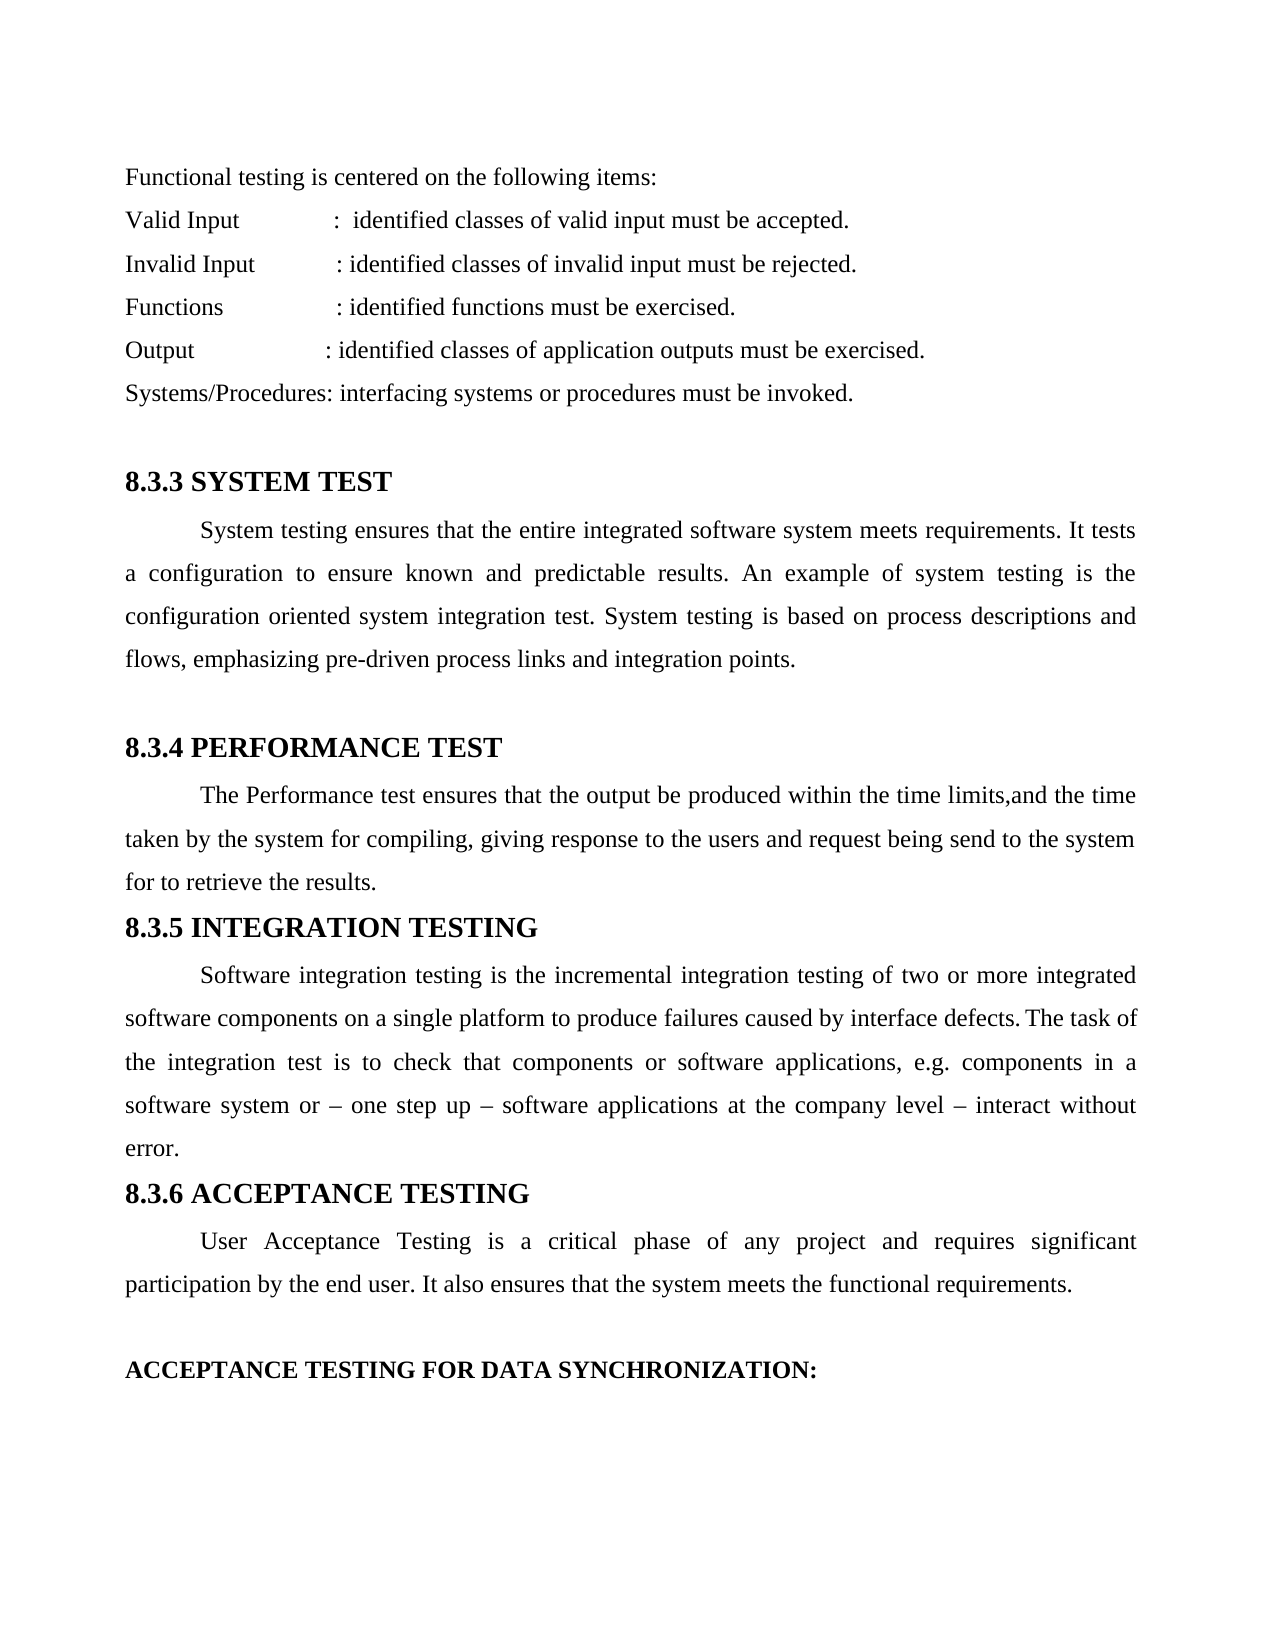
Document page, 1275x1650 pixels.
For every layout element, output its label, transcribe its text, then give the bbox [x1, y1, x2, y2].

text The Performance test ensures that the output be produced within the time limits,and the time taken by the system for compiling, giving response to the users and request being send to the system for to retrieve the results. [125, 781, 1137, 896]
text Functional testing is centered on the following items: [125, 162, 1137, 191]
text Output : identified classes of application outputs must be exercised. [125, 335, 1137, 364]
text Software integration testing is the incremental integration testing of two or more integrated software components on a single platform to produce failures caused by interface defects. The task of the integration test is to check that components or software applications, e.g. components in a software system or – one step up – software applications at the company level – interact without error. [125, 960, 1137, 1162]
text Invalid Input : identified classes of invalid input must be rejected. [125, 249, 1137, 277]
text 8.3.4 PERFORMANCE TEST [125, 730, 1137, 764]
text User Acceptance Testing is a critical phase of any project and requires significant participation by the end user. It also ensures that the system meets the functional requirements. [125, 1226, 1137, 1298]
text Valid Input : identified classes of valid input must be accepted. [125, 206, 1137, 234]
text 8.3.5 INTEGRATION TESTING [125, 910, 1137, 943]
text Functions : identified functions must be exercised. [125, 292, 1137, 321]
text 8.3.6 ACCEPTANCE TESTING [125, 1176, 1137, 1209]
text 8.3.3 SYSTEM TEST [125, 464, 1137, 498]
text System testing ensures that the entire integrated software system meets requirements. It tests a configuration to ensure known and predictable results. An example of system testing is the configuration oriented system integration test. System testing is based on process descriptions and flows, emphasizing pre-driven process links and integration points. [125, 515, 1137, 673]
text ACCEPTANCE TESTING FOR DATA SYNCHRONIZATION: [125, 1356, 1137, 1384]
text Systems/Procedures: interfacing systems or procedures must be invoked. [125, 378, 1137, 407]
